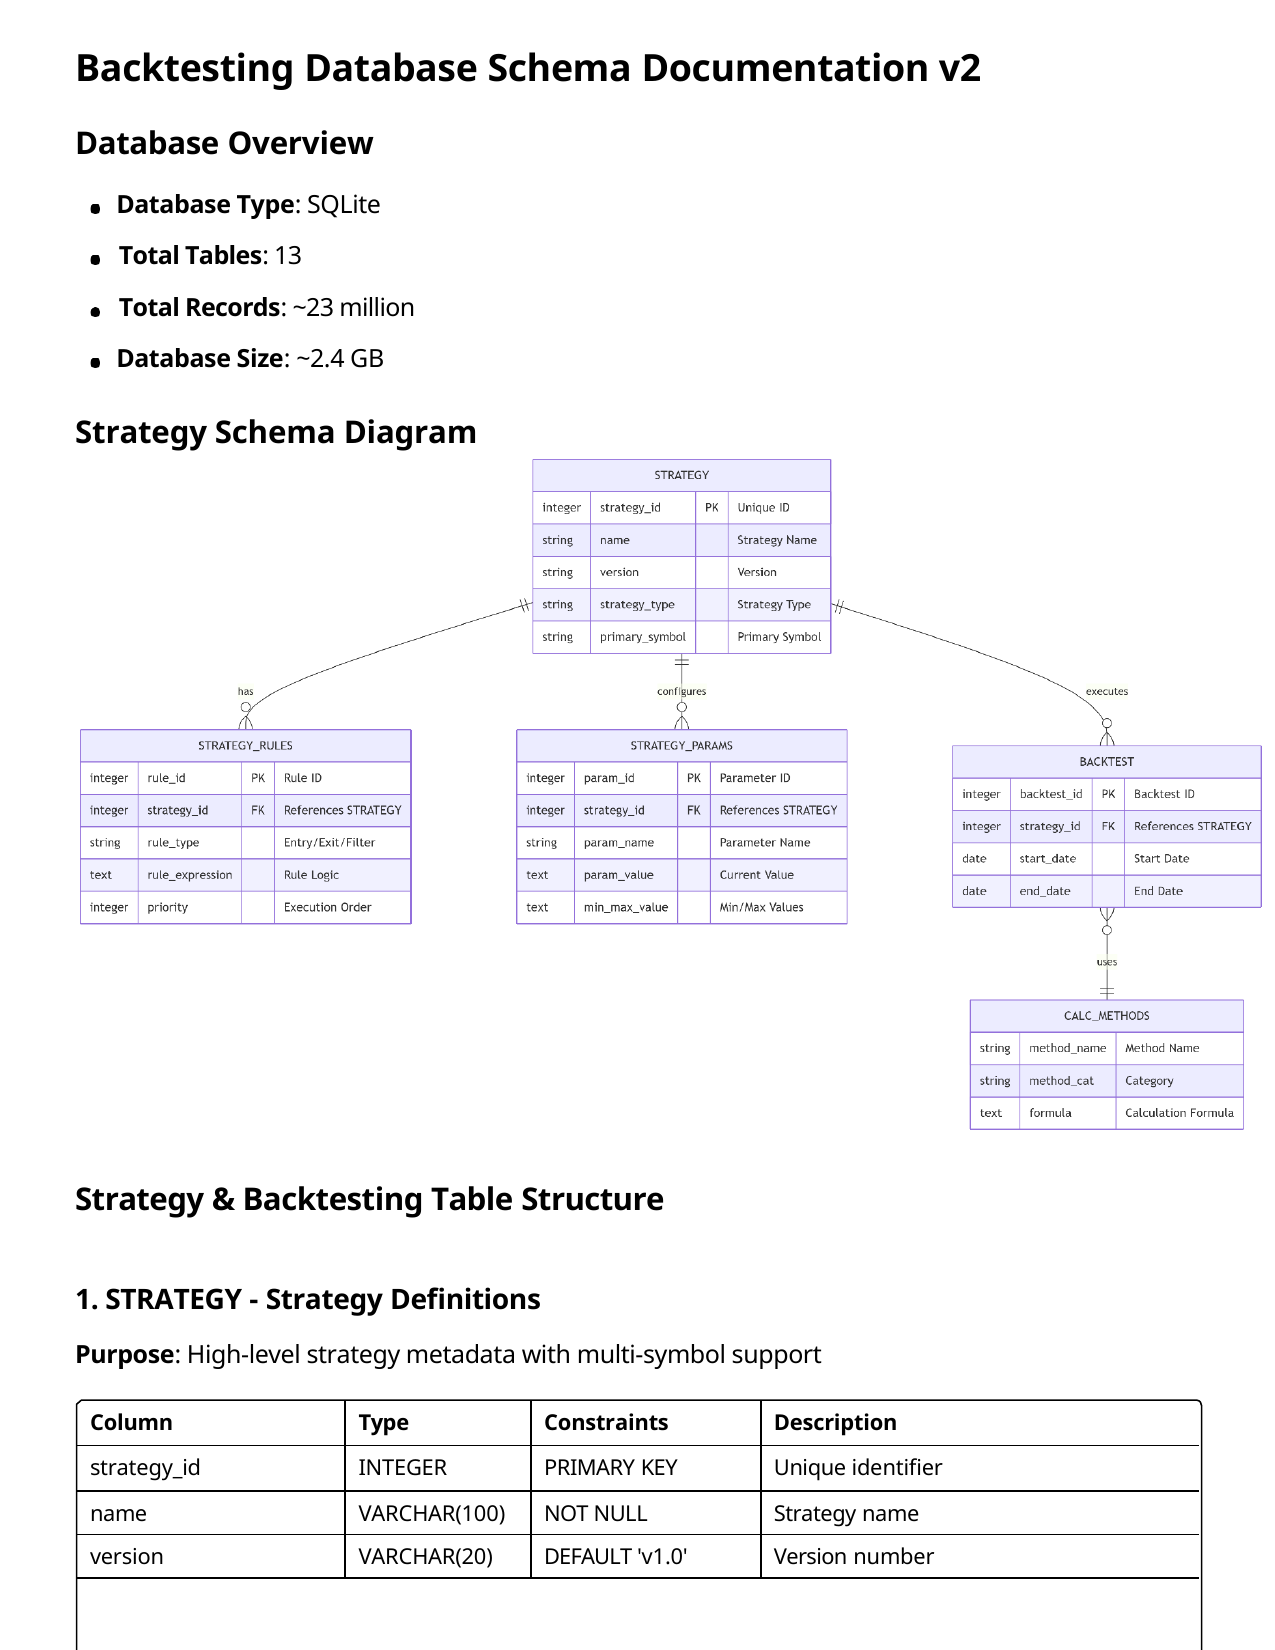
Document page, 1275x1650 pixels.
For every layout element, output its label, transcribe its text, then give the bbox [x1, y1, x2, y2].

subtitle Database Overview [75, 121, 1200, 164]
picture [90, 358, 100, 368]
text Total Records: ~23 million [91, 290, 1200, 324]
table_cell Version number [762, 1535, 1199, 1577]
picture [90, 255, 100, 265]
table_cell name [77, 1492, 344, 1533]
table_header Constraints [532, 1401, 760, 1445]
table_header Column [77, 1401, 344, 1445]
table_cell INTEGER [346, 1446, 530, 1490]
text Purpose: High-level strategy metadata with multi-symbol support [75, 1337, 1200, 1371]
table_cell NOT NULL [532, 1492, 760, 1533]
table_header Description [762, 1401, 1199, 1445]
table_cell VARCHAR(20) [346, 1535, 530, 1577]
picture [75, 453, 1267, 1135]
text Total Tables: 13 [91, 237, 1200, 272]
table_cell strategy_id [77, 1446, 344, 1490]
table_cell version [77, 1535, 344, 1577]
title Backtesting Database Schema Documentation v2 [75, 41, 1200, 92]
picture [90, 307, 100, 317]
text Database Type: SQLite [91, 187, 1200, 221]
picture [90, 204, 100, 214]
table_cell Strategy name [762, 1492, 1199, 1533]
table_cell DEFAULT 'v1.0' [532, 1535, 760, 1577]
subtitle Strategy Schema Diagram [75, 411, 1200, 453]
text Database Size: ~2.4 GB [91, 341, 1200, 375]
subtitle STRATEGY - Strategy Definitions [75, 1279, 1200, 1317]
table_header Type [346, 1401, 530, 1445]
subtitle Strategy & Backtesting Table Structure [75, 1177, 1200, 1219]
table_cell PRIMARY KEY [532, 1446, 760, 1490]
table_cell VARCHAR(100) [346, 1492, 530, 1533]
table_cell Unique identifier [762, 1446, 1199, 1490]
